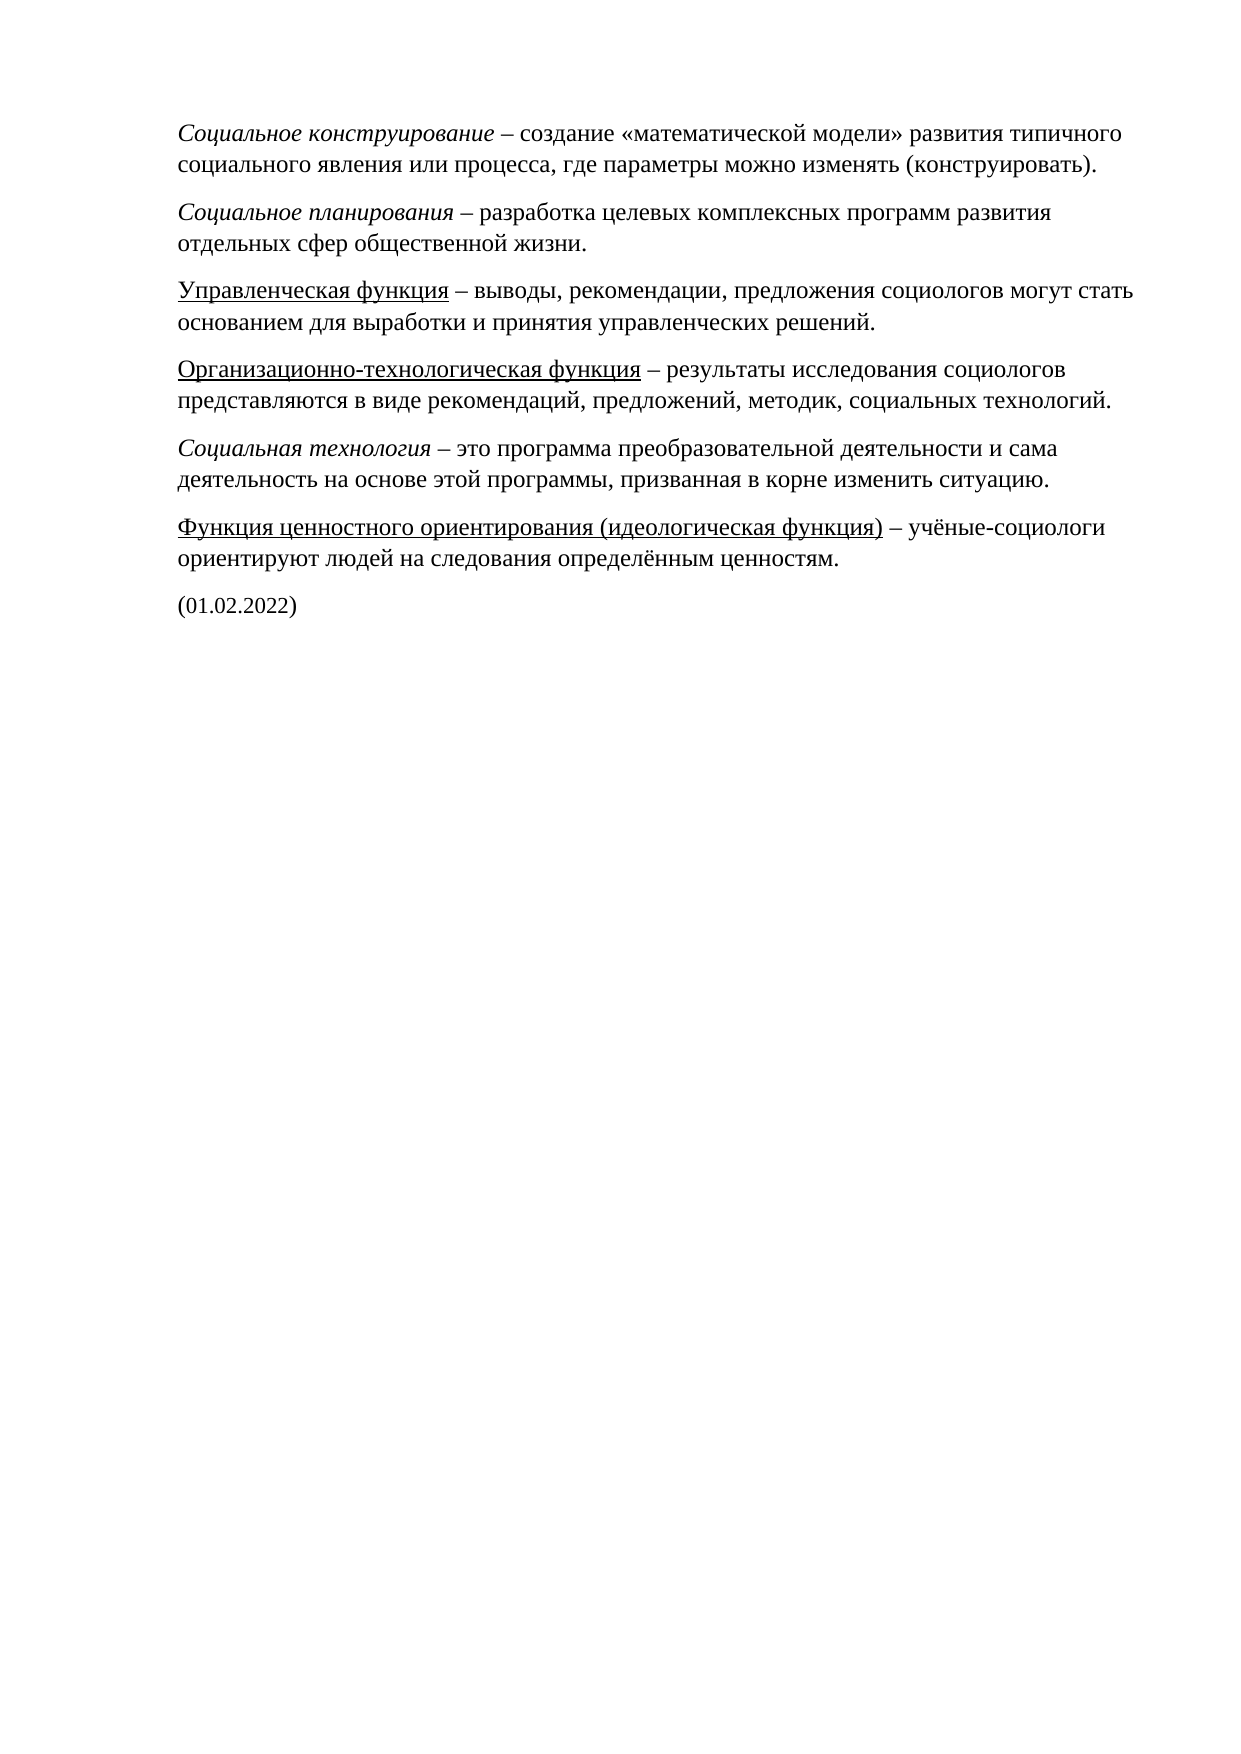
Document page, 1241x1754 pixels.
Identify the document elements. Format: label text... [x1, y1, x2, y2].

text Социальная технология – это программа преобразовательной деятельности и сама деятельность на основе этой программы, призванная в корне изменить ситуацию. [177, 433, 1152, 493]
text Социальное конструирование – создание «математической модели» развития типичного социального явления или процесса, где параметры можно изменять (конструировать). [177, 118, 1152, 178]
text Организационно-технологическая функция – результаты исследования социологов представляются в виде рекомендаций, предложений, методик, социальных технологий. [177, 354, 1152, 414]
text (01.02.2022) [177, 591, 1152, 619]
text Управленческая функция – выводы, рекомендации, предложения социологов могут стать основанием для выработки и принятия управленческих решений. [177, 276, 1152, 335]
text Функция ценностного ориентирования (идеологическая функция) – учёные-социологи ориентируют людей на следования определённым ценностям. [177, 512, 1152, 572]
text Социальное планирования – разработка целевых комплексных программ развития отдельных сфер общественной жизни. [177, 197, 1152, 257]
